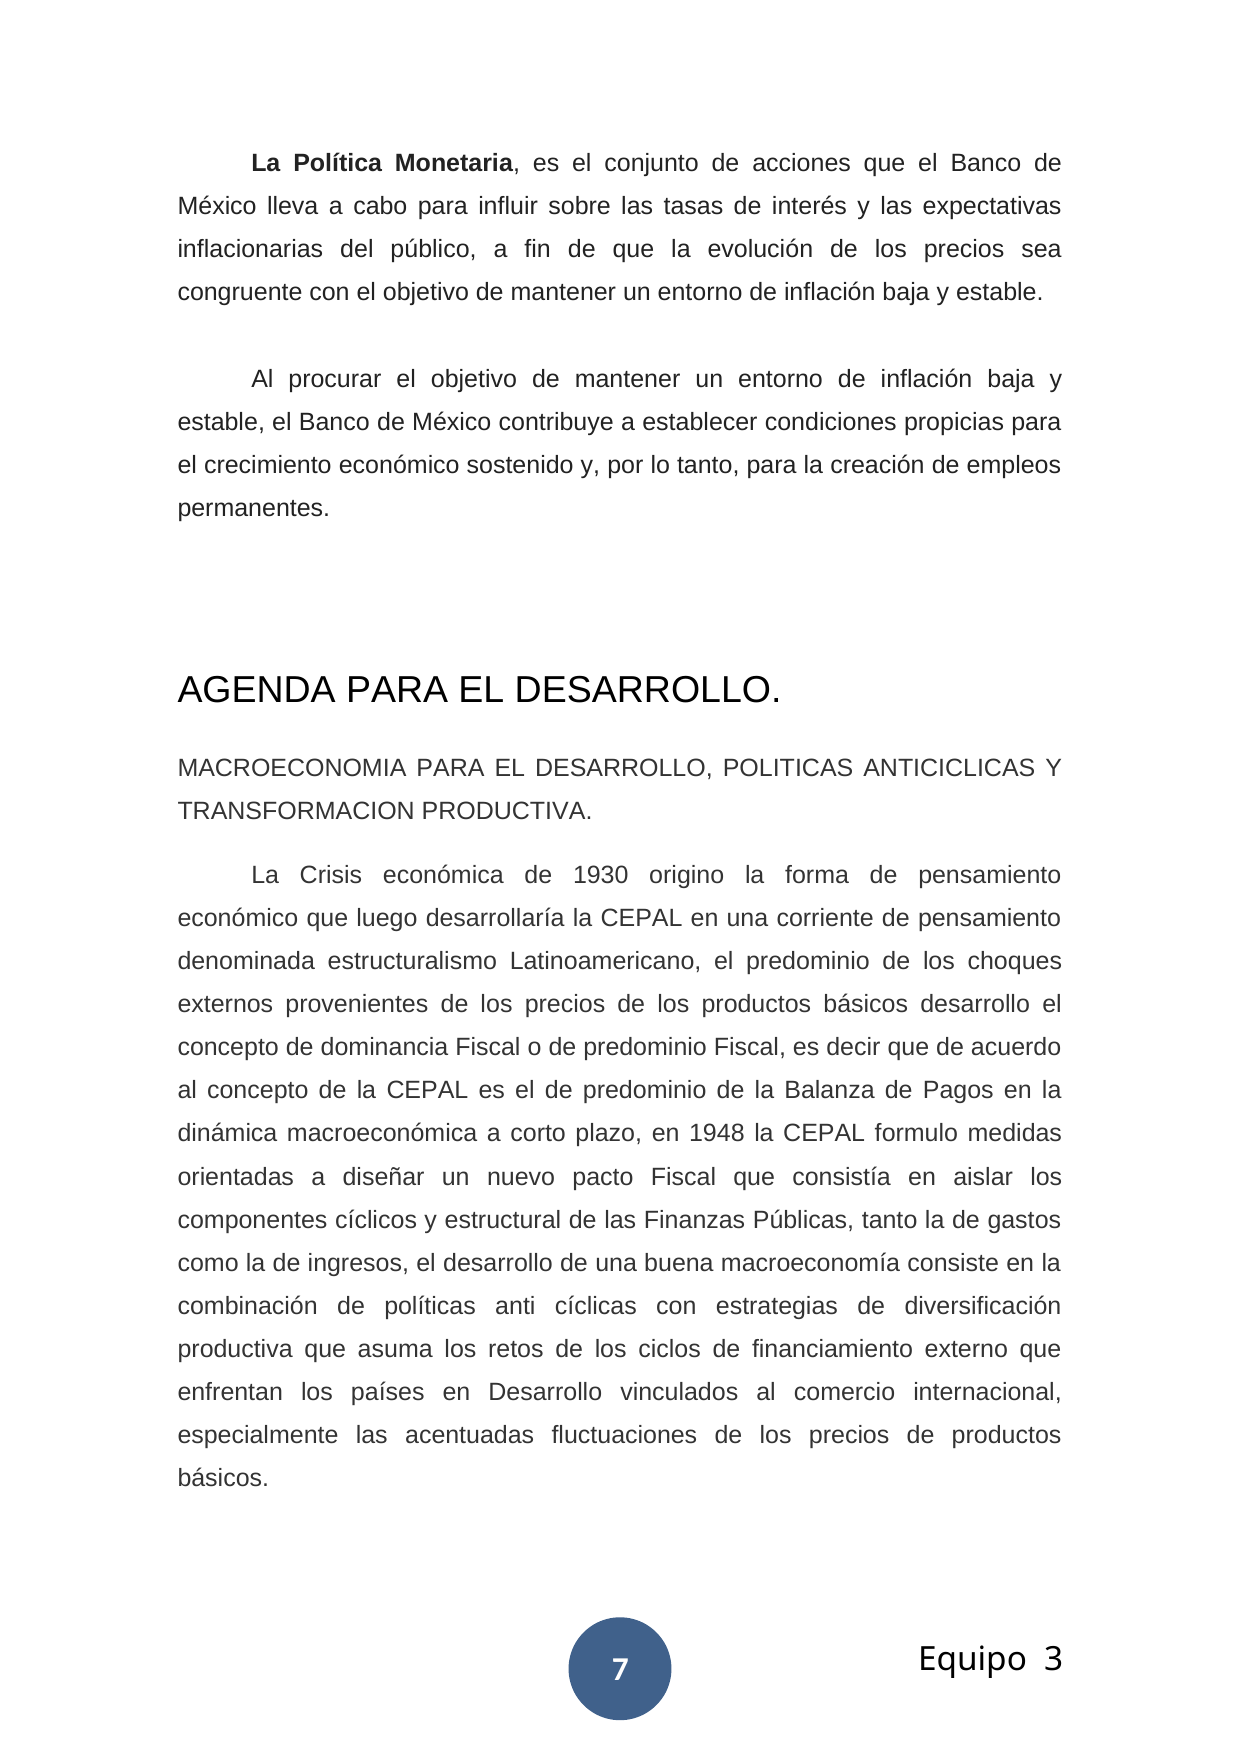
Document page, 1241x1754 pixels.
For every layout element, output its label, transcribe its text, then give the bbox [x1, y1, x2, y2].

text La Crisis económica de 1930 origino la forma de pensamiento económico que luego desarrollaría la CEPAL en una corriente de pensamiento denominada estructuralismo Latinoamericano, el predominio de los choques externos provenientes de los precios de los productos básicos desarrollo el concepto de dominancia Fiscal o de predominio Fiscal, es decir que de acuerdo al concepto de la CEPAL es el de predominio de la Balanza de Pagos en la dinámica macroeconómica a corto plazo, en 1948 la CEPAL formulo medidas orientadas a diseñar un nuevo pacto Fiscal que consistía en aislar los componentes cíclicos y estructural de las Finanzas Públicas, tanto la de gastos como la de ingresos, el desarrollo de una buena macroeconomía consiste en la combinación de políticas anti cíclicas con estrategias de diversificación productiva que asuma los retos de los ciclos de financiamiento externo que enfrentan los países en Desarrollo vinculados al comercio internacional, especialmente las acentuadas fluctuaciones de los precios de productos básicos. [177, 859, 1063, 1492]
text La Política Monetaria, es el conjunto de acciones que el Banco de México lleva a cabo para influir sobre las tasas de interés y las expectativas inflacionarias del público, a fin de que la evolución de los precios sea congruente con el objetivo de mantener un entorno de inflación baja y estable. [177, 148, 1063, 306]
text Al procurar el objetivo de mantener un entorno de inflación baja y estable, el Banco de México contribuye a establecer condiciones propicias para el crecimiento económico sostenido y, por lo tanto, para la creación de empleos permanentes. [177, 364, 1063, 522]
text MACROECONOMIA PARA EL DESARROLLO, POLITICAS ANTICICLICAS Y TRANSFORMACION PRODUCTIVA. [177, 752, 1063, 824]
text AGENDA PARA EL DESARROLLO. [177, 667, 1063, 710]
